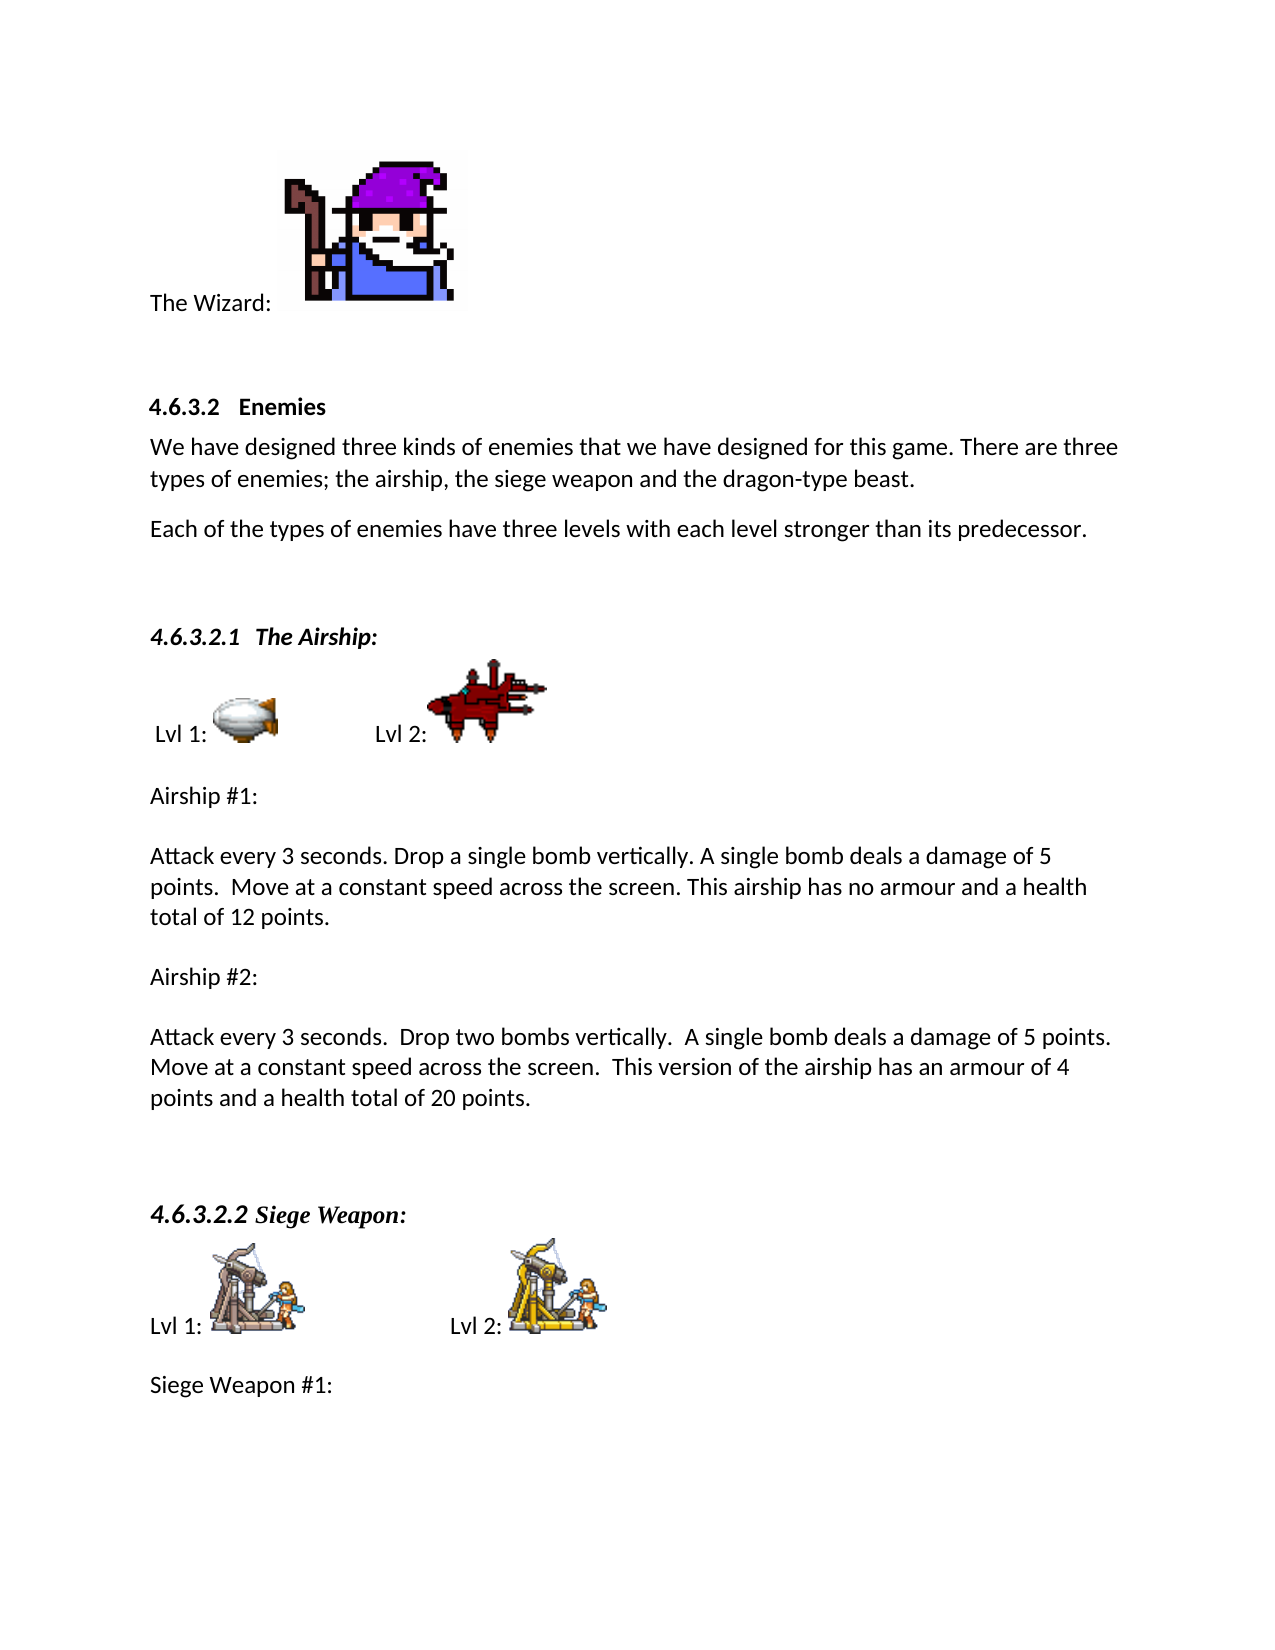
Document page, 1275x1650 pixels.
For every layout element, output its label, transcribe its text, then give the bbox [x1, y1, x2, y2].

picture [213, 698, 278, 743]
text We have designed three kinds of enemies that we have designed for this game. There are three types of enemies; the airship, the siege weapon and the dragon-type beast. [150, 431, 1125, 494]
text Each of the types of enemies have three levels with each level stronger than its predecessor. [150, 513, 1125, 544]
subtitle The Airship: [150, 621, 1125, 651]
text Lvl 1: Lvl 2: [150, 1239, 1125, 1340]
text Lvl 1: Lvl 2: [150, 660, 1125, 749]
text Siege Weapon #1: [150, 1369, 1125, 1400]
text Airship #1: [150, 781, 1125, 811]
subtitle Siege Weapon: [150, 1197, 1125, 1230]
text Attack every 3 seconds. Drop two bombs vertically. A single bomb deals a damage of 5 points. Move at a constant speed across the screen. This version of the airship has an armour of 4 points and a health total of 20 points. [150, 1021, 1125, 1112]
picture [427, 659, 547, 743]
picture [210, 1243, 305, 1334]
text The Wizard: [150, 150, 1125, 317]
picture [508, 1238, 607, 1334]
subtitle Enemies [149, 391, 1125, 422]
text Airship #2: [150, 961, 1125, 991]
text Attack every 3 seconds. Drop a single bomb vertically. A single bomb deals a damage of 5 points. Move at a constant speed across the screen. This airship has no armour and a health total of 12 points. [150, 840, 1125, 932]
